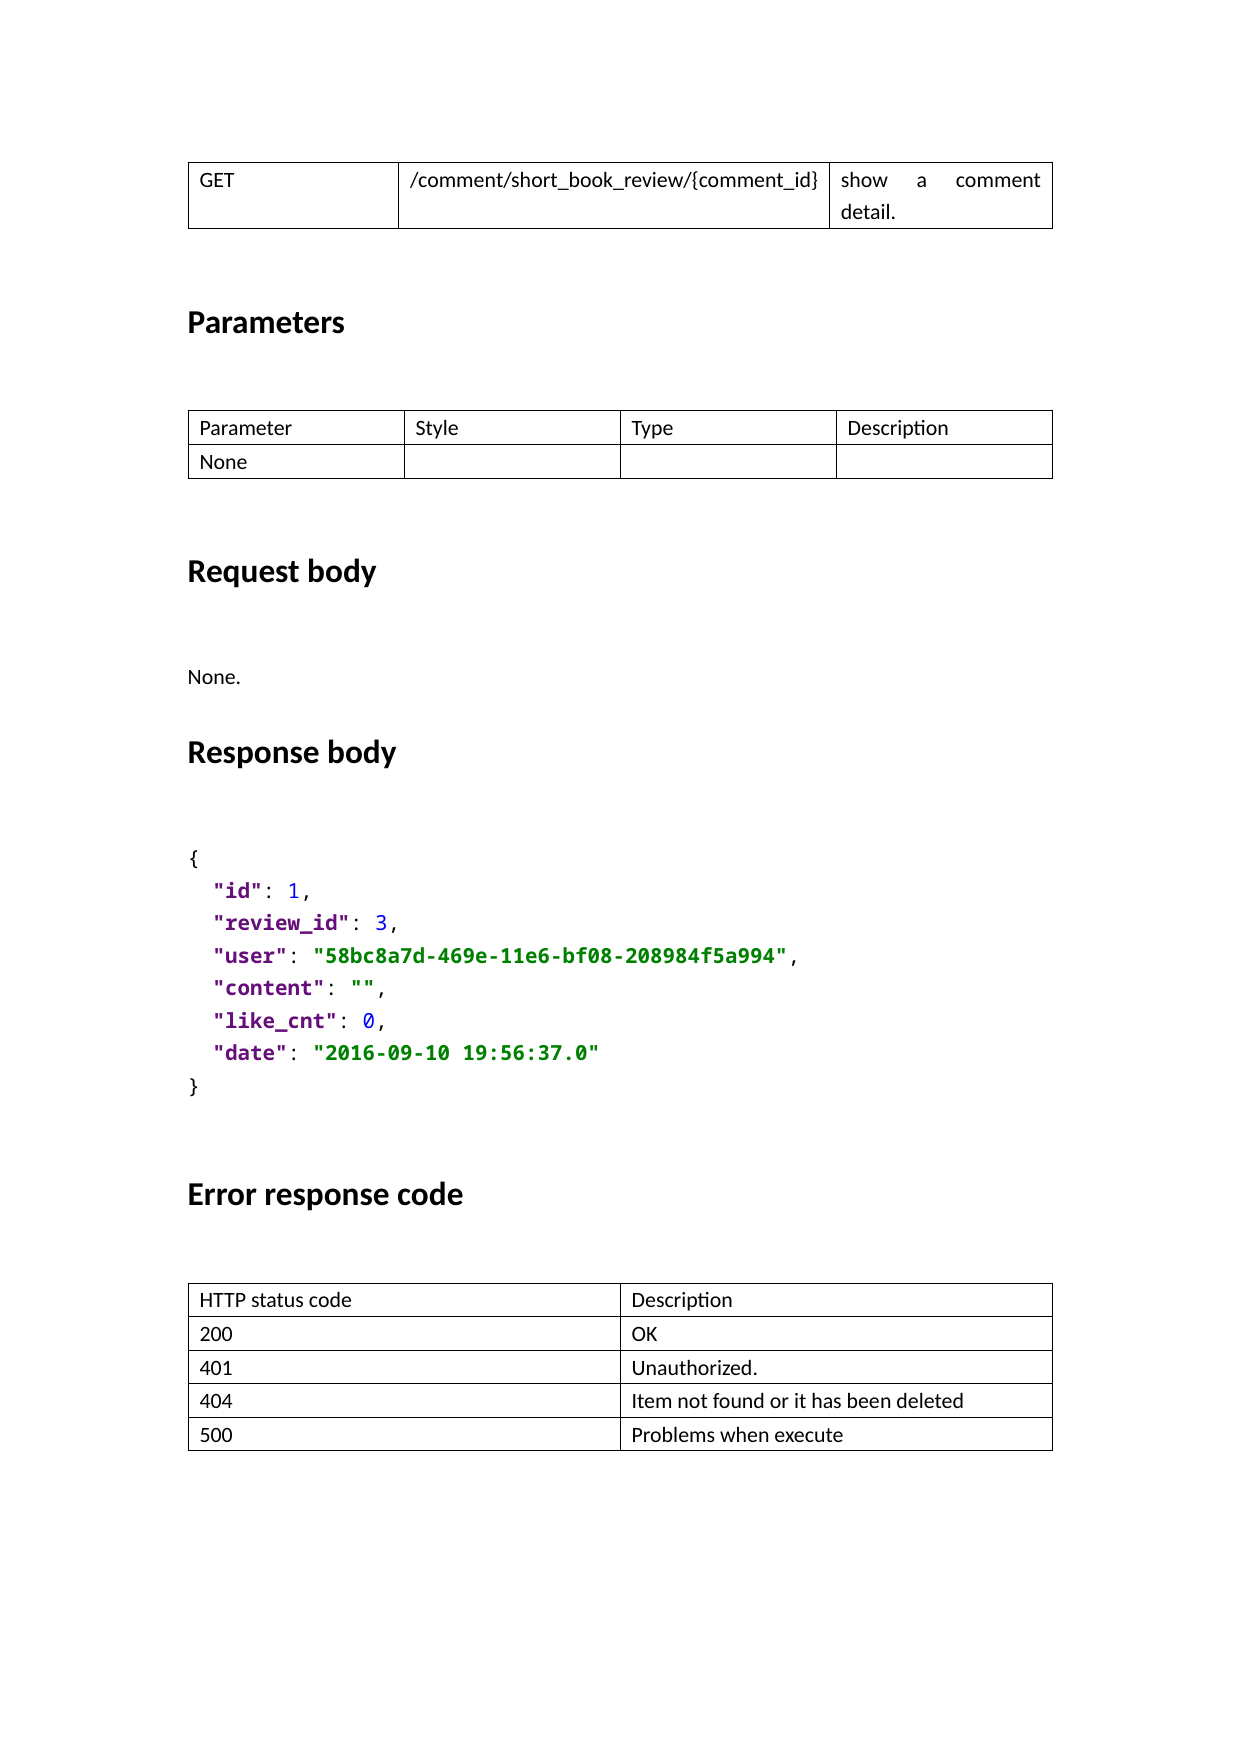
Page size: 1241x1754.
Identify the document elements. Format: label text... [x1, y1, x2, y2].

subtitle Request body [187, 538, 1053, 603]
table_cell [405, 445, 620, 477]
text None. [187, 660, 1053, 692]
table_header Parameter [189, 411, 404, 444]
table_cell 500 [189, 1418, 620, 1450]
table_cell 200 [189, 1317, 620, 1350]
subtitle Parameters [187, 289, 1053, 354]
table_cell OK [621, 1317, 1052, 1350]
subtitle Response body [187, 719, 1053, 784]
table_cell [837, 445, 1052, 477]
table_cell GET [189, 163, 398, 228]
text { "id": 1, "review_id": 3, "user": "58bc8a7d-469e-11e6-bf08-208984f5a994", "content": "", "like_cnt": 0, "date": "2016-09-10 19:56:37.0" } [187, 841, 1053, 1101]
table_header Description [621, 1284, 1052, 1316]
table_header Style [405, 411, 620, 444]
table_cell 404 [189, 1384, 620, 1417]
table_cell Unauthorized. [621, 1351, 1052, 1383]
table_cell [621, 445, 836, 477]
table_header HTTP status code [189, 1284, 620, 1316]
table_header Description [837, 411, 1052, 444]
table_cell /comment/short_book_review/{comment_id} [399, 163, 829, 228]
subtitle Error response code [187, 1161, 1053, 1226]
table_cell None [189, 445, 404, 477]
table_header Type [621, 411, 836, 444]
table_cell 401 [189, 1351, 620, 1383]
table_cell show a comment detail. [830, 163, 1052, 228]
table_cell Problems when execute [621, 1418, 1052, 1450]
table_cell Item not found or it has been deleted [621, 1384, 1052, 1417]
